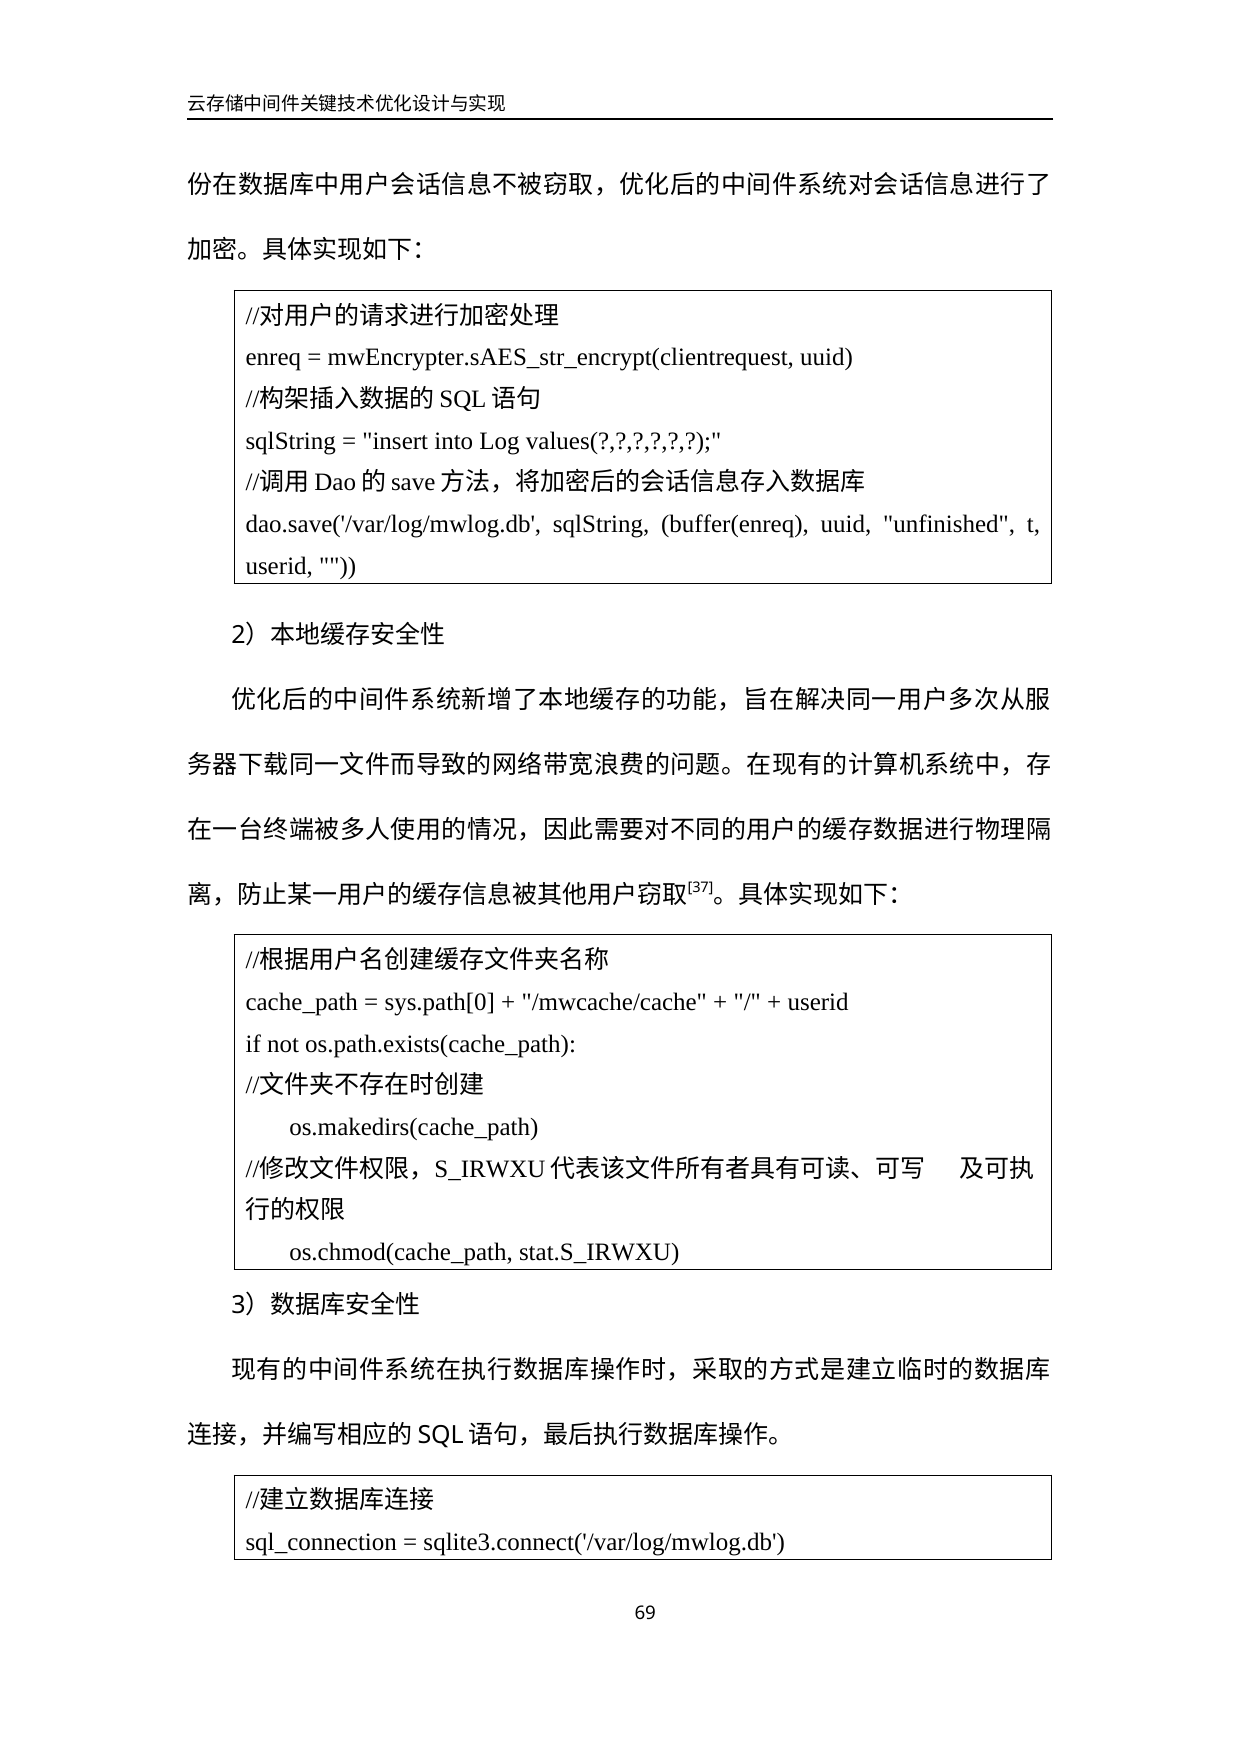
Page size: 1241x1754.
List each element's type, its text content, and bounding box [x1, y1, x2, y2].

table_header //对用户的请求进行加密处理 enreq = mwEncrypter.sAES_str_encrypt(clientrequest, uuid) //构架插入数据的SQL语句 sqlString = "insert into Log values(?,?,?,?,?,?);" //调用Dao的save方法，将加密后的会话信息存入数据库 dao.save('/var/log/mwlog.db', sqlString, (buffer(enreq), uuid, "unfinished", t, userid, "")) [235, 291, 1051, 582]
text 2）本地缓存安全性 [187, 600, 1053, 665]
text 3）数据库安全性 [187, 1270, 1053, 1335]
text 现有的中间件系统在执行数据库操作时，采取的方式是建立临时的数据库连接，并编写相应的SQL语句，最后执行数据库操作。 [187, 1335, 1053, 1465]
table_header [235, 1476, 1051, 1559]
table_header //根据用户名创建缓存文件夹名称 cache_path = sys.path[0] + "/mwcache/cache" + "/" + userid if not os.path.exists(cache_path): //文件夹不存在时创建 os.makedirs(cache_path) //修改文件权限，S_IRWXU代表该文件所有者具有可读、可写 及可执行的权限 os.chmod(cache_path, stat.S_IRWXU) [235, 935, 1051, 1269]
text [187, 150, 1053, 280]
text 优化后的中间件系统新增了本地缓存的功能，旨在解决同一用户多次从服务器下载同一文件而导致的网络带宽浪费的问题。在现有的计算机系统中，存在一台终端被多人使用的情况，因此需要对不同的用户的缓存数据进行物理隔离，防止某一用户的缓存信息被其他用户窃取[37]。具体实现如下： [187, 665, 1053, 925]
